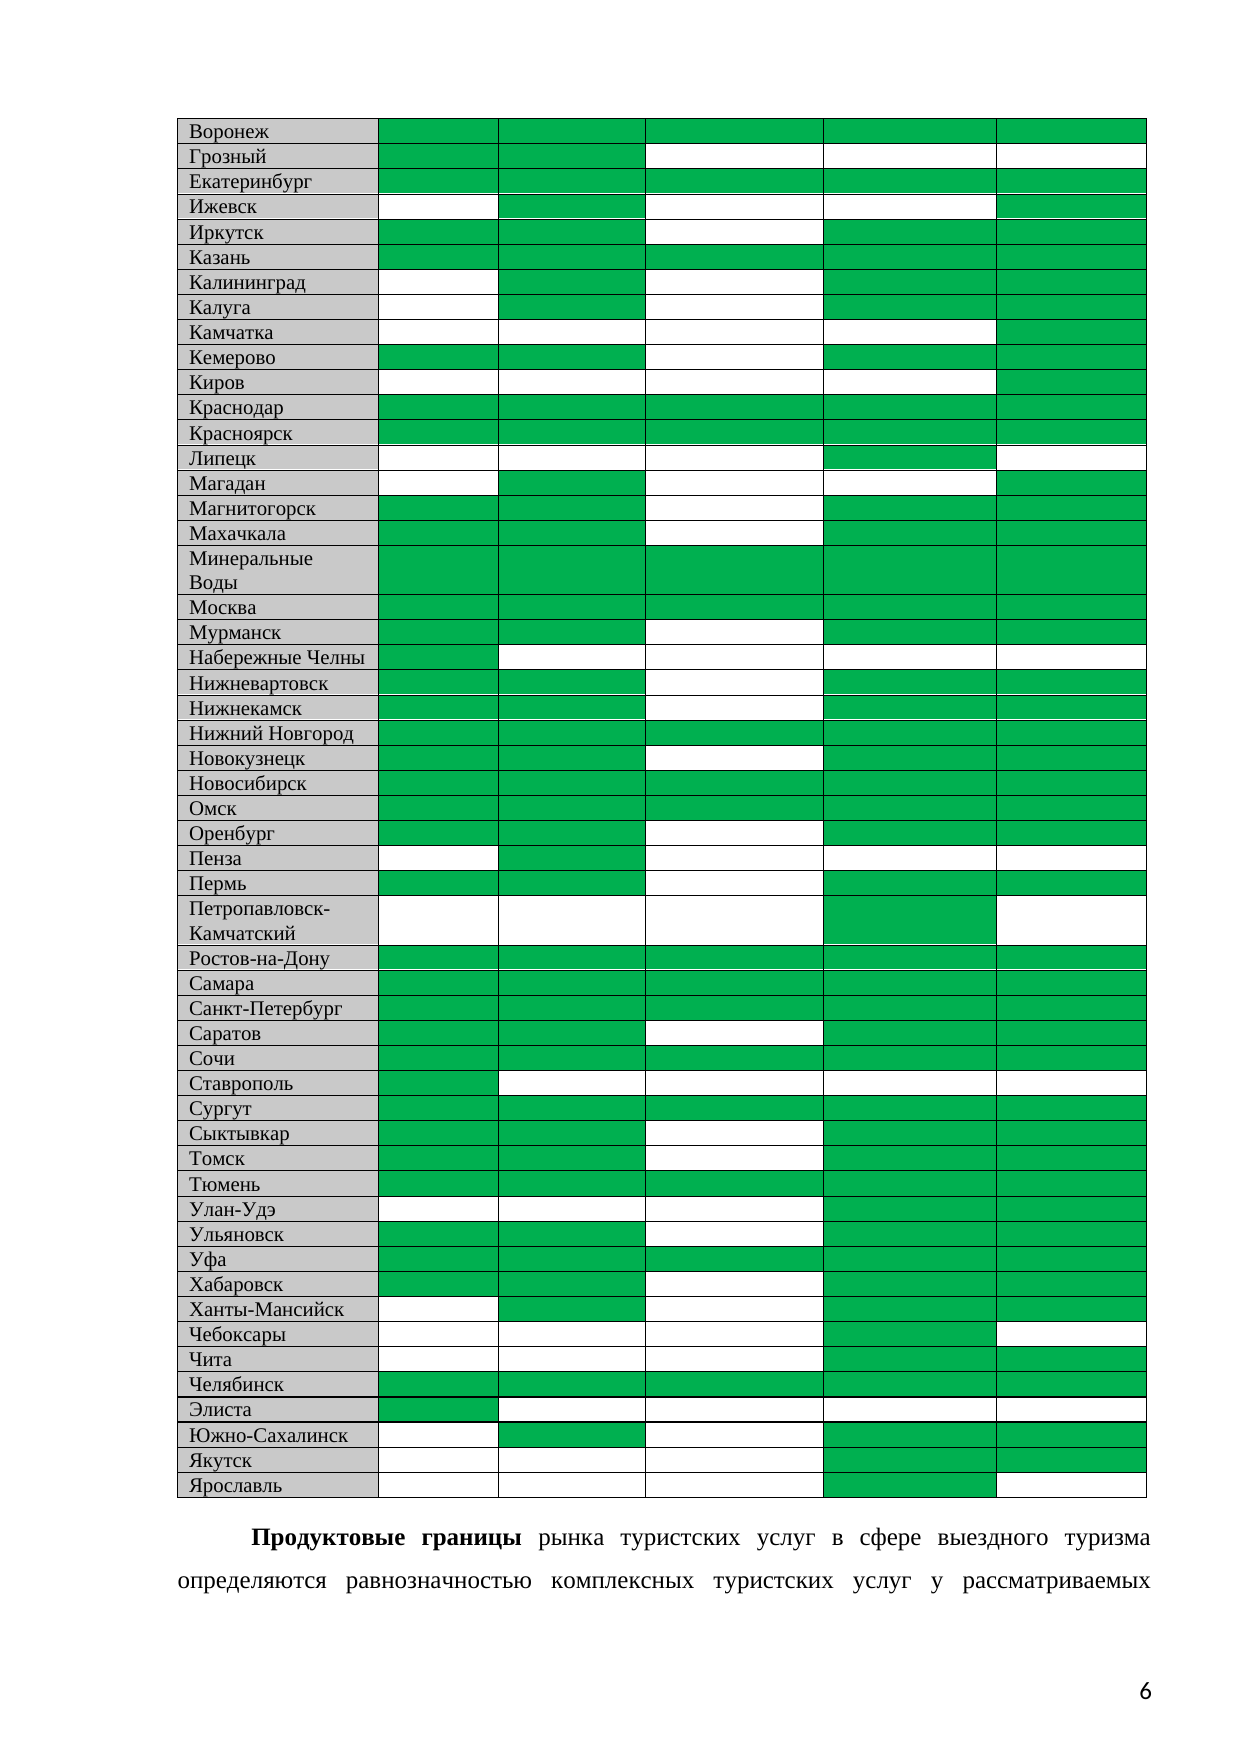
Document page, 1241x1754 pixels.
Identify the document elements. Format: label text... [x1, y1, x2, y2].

table_cell [646, 144, 823, 168]
table_cell [997, 471, 1146, 495]
table_cell [824, 1448, 996, 1472]
table_cell [379, 896, 498, 944]
table_cell [379, 1222, 498, 1246]
table_cell [824, 620, 996, 644]
table_cell [646, 1046, 823, 1070]
table_cell [499, 1423, 645, 1447]
table_cell [379, 620, 498, 644]
table_cell [824, 195, 996, 218]
table_cell [824, 119, 996, 143]
table_cell [499, 320, 645, 344]
table_cell [824, 370, 996, 394]
table_cell Саратов [178, 1021, 378, 1045]
table_cell Магнитогорск [178, 496, 378, 520]
table_cell [824, 1096, 996, 1120]
table_cell [379, 670, 498, 694]
table_cell Новокузнецк [178, 746, 378, 770]
table_cell [646, 1071, 823, 1095]
table_cell Сыктывкар [178, 1121, 378, 1145]
table_cell Екатеринбург [178, 169, 378, 193]
table_cell [824, 295, 996, 319]
table_cell [646, 771, 823, 795]
table_cell [997, 1121, 1146, 1145]
table_cell Оренбург [178, 821, 378, 845]
table_cell [646, 1398, 823, 1421]
table_cell [824, 1423, 996, 1447]
table_cell [824, 270, 996, 294]
table_cell Чита [178, 1347, 378, 1371]
table_cell [997, 1071, 1146, 1095]
table_cell [646, 370, 823, 394]
table_cell [379, 1096, 498, 1120]
table_cell [646, 595, 823, 619]
table_cell [824, 471, 996, 495]
table_cell [499, 270, 645, 294]
table_cell [499, 1071, 645, 1095]
table_cell [997, 1372, 1146, 1396]
table_cell [997, 144, 1146, 168]
table_cell [499, 721, 645, 745]
table_cell [379, 1197, 498, 1221]
table_cell [499, 595, 645, 619]
table_cell [646, 871, 823, 895]
table_cell [379, 595, 498, 619]
table_cell [824, 871, 996, 895]
table_cell [379, 1423, 498, 1447]
table_cell [499, 1347, 645, 1371]
table_cell [499, 220, 645, 244]
table_cell [997, 1146, 1146, 1170]
table_cell [997, 996, 1146, 1020]
table_cell [824, 996, 996, 1020]
table_cell [499, 620, 645, 644]
table_cell [646, 946, 823, 969]
table_cell [646, 796, 823, 820]
table_cell [824, 846, 996, 870]
table_cell [499, 1272, 645, 1296]
table_cell [499, 420, 645, 444]
table_cell [646, 395, 823, 419]
table_cell [499, 696, 645, 719]
table_cell [499, 370, 645, 394]
table_cell Томск [178, 1146, 378, 1170]
table_cell Пермь [178, 871, 378, 895]
table_cell [997, 620, 1146, 644]
table_cell [499, 645, 645, 669]
table_cell [824, 496, 996, 520]
table_cell [499, 1473, 645, 1497]
table_cell [646, 1322, 823, 1346]
table_cell Самара [178, 971, 378, 995]
table_cell [379, 1171, 498, 1196]
table_cell [646, 1096, 823, 1120]
table_cell [997, 195, 1146, 218]
table_cell Уфа [178, 1247, 378, 1271]
table_cell [824, 796, 996, 820]
table_cell [379, 1146, 498, 1170]
table_cell [379, 471, 498, 495]
table_cell [499, 1222, 645, 1246]
table_cell [824, 821, 996, 845]
table_cell Чебоксары [178, 1322, 378, 1346]
table_cell [824, 946, 996, 969]
table_cell [824, 1322, 996, 1346]
table_cell Ростов-на-Дону [178, 946, 378, 969]
table_cell [499, 144, 645, 168]
table_cell [646, 746, 823, 770]
table_cell [499, 169, 645, 193]
table_cell Ульяновск [178, 1222, 378, 1246]
table_cell [499, 821, 645, 845]
table_cell [646, 245, 823, 269]
table_cell Липецк [178, 446, 378, 469]
table_cell [997, 1197, 1146, 1221]
table_cell [499, 1197, 645, 1221]
table_cell [499, 496, 645, 520]
table_cell Южно-Сахалинск [178, 1423, 378, 1447]
table_cell [824, 420, 996, 444]
table_cell [499, 1372, 645, 1396]
table_cell [379, 946, 498, 969]
table_cell [379, 220, 498, 244]
table_cell Ставрополь [178, 1071, 378, 1095]
table_cell [824, 220, 996, 244]
table_cell [824, 546, 996, 594]
table_cell [379, 521, 498, 545]
table_cell Иркутск [178, 220, 378, 244]
table_cell Петропавловск- Камчатский [178, 896, 378, 944]
table_cell [824, 1121, 996, 1145]
table_cell [379, 1121, 498, 1145]
table_cell [824, 746, 996, 770]
table_cell [499, 1171, 645, 1196]
table_cell [997, 220, 1146, 244]
table_cell [824, 169, 996, 193]
table_cell [646, 169, 823, 193]
table_cell [997, 871, 1146, 895]
table_cell [824, 1247, 996, 1271]
table_cell [379, 696, 498, 719]
table_cell [997, 946, 1146, 969]
table_cell [997, 521, 1146, 545]
table_cell [499, 1322, 645, 1346]
table_cell [646, 220, 823, 244]
table_cell [997, 846, 1146, 870]
table_cell Махачкала [178, 521, 378, 545]
table_cell [379, 546, 498, 594]
table_cell [499, 896, 645, 944]
table_cell [997, 1398, 1146, 1421]
table_cell Улан-Удэ [178, 1197, 378, 1221]
table_cell [379, 345, 498, 369]
table_cell [824, 245, 996, 269]
table_cell Ярославль [178, 1473, 378, 1497]
table_cell [824, 1046, 996, 1070]
table_cell [824, 696, 996, 719]
table_cell Пенза [178, 846, 378, 870]
table_cell [997, 796, 1146, 820]
table_cell Нижний Новгород [178, 721, 378, 745]
table_cell [997, 270, 1146, 294]
table_cell [646, 345, 823, 369]
table_cell [997, 320, 1146, 344]
table_cell Мурманск [178, 620, 378, 644]
table_cell [824, 1197, 996, 1221]
table_cell [379, 496, 498, 520]
table_cell [824, 1473, 996, 1497]
table_cell [646, 896, 823, 944]
table_cell [646, 1121, 823, 1145]
table_cell Новосибирск [178, 771, 378, 795]
table_cell [824, 320, 996, 344]
table_cell [824, 1146, 996, 1170]
table_cell [646, 420, 823, 444]
table_cell [997, 1423, 1146, 1447]
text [177, 1522, 1152, 1594]
table_cell [824, 1297, 996, 1321]
table_cell Сочи [178, 1046, 378, 1070]
table_cell [824, 1021, 996, 1045]
table_cell [824, 345, 996, 369]
table_cell [646, 270, 823, 294]
table_cell [997, 1473, 1146, 1497]
table_cell Нижневартовск [178, 670, 378, 694]
table_cell Воронеж [178, 119, 378, 143]
table_cell [379, 796, 498, 820]
table_cell [824, 1372, 996, 1396]
table_cell [997, 1021, 1146, 1045]
table_cell [499, 1398, 645, 1421]
table_cell [997, 746, 1146, 770]
table_cell [997, 169, 1146, 193]
table_cell [997, 546, 1146, 594]
table_cell [646, 1272, 823, 1296]
table_cell [379, 169, 498, 193]
table_cell [997, 245, 1146, 269]
table_cell [997, 1222, 1146, 1246]
table_cell [997, 496, 1146, 520]
table_cell [499, 546, 645, 594]
table_cell Магадан [178, 471, 378, 495]
table_cell [997, 1046, 1146, 1070]
table_cell [997, 821, 1146, 845]
table_cell Грозный [178, 144, 378, 168]
table_cell Ханты-Мансийск [178, 1297, 378, 1321]
table_cell [499, 1121, 645, 1145]
table_cell [997, 721, 1146, 745]
table_cell [499, 1096, 645, 1120]
table_cell [499, 119, 645, 143]
table_cell [646, 846, 823, 870]
table_cell [997, 896, 1146, 944]
table_cell Якутск [178, 1448, 378, 1472]
table_cell [379, 295, 498, 319]
table_cell [499, 971, 645, 995]
table_cell [379, 1473, 498, 1497]
table_cell [499, 1448, 645, 1472]
table_cell [379, 195, 498, 218]
table_cell [997, 370, 1146, 394]
table_cell [379, 1297, 498, 1321]
table_cell Омск [178, 796, 378, 820]
table_cell [997, 771, 1146, 795]
table_cell [499, 245, 645, 269]
table_cell [824, 1071, 996, 1095]
table_cell [646, 546, 823, 594]
table_cell [824, 1398, 996, 1421]
table_cell [997, 345, 1146, 369]
table_cell [646, 496, 823, 520]
table_cell [824, 645, 996, 669]
table_cell [379, 1372, 498, 1396]
table_cell Минеральные Воды [178, 546, 378, 594]
table_cell [824, 670, 996, 694]
table_cell [499, 670, 645, 694]
table_cell [824, 1222, 996, 1246]
table_cell [499, 796, 645, 820]
table_cell [997, 295, 1146, 319]
table_cell Краснодар [178, 395, 378, 419]
table_cell [379, 771, 498, 795]
table_cell [379, 721, 498, 745]
table_cell Нижнекамск [178, 696, 378, 719]
table_cell [824, 1347, 996, 1371]
table_cell [646, 821, 823, 845]
table_cell [824, 595, 996, 619]
table_cell [824, 446, 996, 469]
table_cell [646, 119, 823, 143]
table_cell [646, 1021, 823, 1045]
table_cell [499, 946, 645, 969]
table_cell [997, 1247, 1146, 1271]
table_cell Элиста [178, 1398, 378, 1421]
table_cell [379, 1247, 498, 1271]
table_cell [646, 620, 823, 644]
table_cell [379, 144, 498, 168]
table_cell [499, 1046, 645, 1070]
table_cell [997, 1096, 1146, 1120]
table_cell Набережные Челны [178, 645, 378, 669]
table_cell [824, 771, 996, 795]
table_cell Тюмень [178, 1171, 378, 1196]
table_cell [824, 1272, 996, 1296]
table_cell [824, 721, 996, 745]
table_cell [997, 595, 1146, 619]
table_cell [997, 645, 1146, 669]
table_cell [824, 395, 996, 419]
table_cell Хабаровск [178, 1272, 378, 1296]
table_cell [646, 295, 823, 319]
table_cell [379, 1448, 498, 1472]
table_cell [379, 971, 498, 995]
table_cell [379, 645, 498, 669]
table_cell [379, 746, 498, 770]
table_cell [379, 245, 498, 269]
table_cell [499, 771, 645, 795]
table_cell [646, 1372, 823, 1396]
table_cell [997, 1448, 1146, 1472]
table_cell [499, 195, 645, 218]
table_cell [997, 670, 1146, 694]
table_cell [379, 420, 498, 444]
table_cell Санкт-Петербург [178, 996, 378, 1020]
table_cell [379, 1398, 498, 1421]
table_cell [646, 1222, 823, 1246]
table_cell [997, 1347, 1146, 1371]
table_cell [824, 1171, 996, 1196]
table_cell [824, 144, 996, 168]
table_cell [997, 420, 1146, 444]
table_cell [646, 195, 823, 218]
table_cell [824, 896, 996, 944]
table_cell [646, 1347, 823, 1371]
table_cell Москва [178, 595, 378, 619]
table_cell [997, 971, 1146, 995]
table_cell [646, 1448, 823, 1472]
table_cell [379, 996, 498, 1020]
table_cell [646, 1473, 823, 1497]
table_cell [379, 119, 498, 143]
table_cell [646, 1247, 823, 1271]
table_cell [379, 1071, 498, 1095]
table_cell [499, 395, 645, 419]
table_cell [997, 395, 1146, 419]
table_cell [646, 1146, 823, 1170]
table_cell [499, 1297, 645, 1321]
table_cell [499, 871, 645, 895]
table_cell [997, 446, 1146, 469]
table_cell [997, 1272, 1146, 1296]
table_cell [379, 446, 498, 469]
table_cell [997, 1171, 1146, 1196]
table_cell [646, 996, 823, 1020]
table_cell Красноярск [178, 420, 378, 444]
table_cell [499, 1146, 645, 1170]
table_cell [499, 471, 645, 495]
table_cell [379, 1347, 498, 1371]
table_cell Киров [178, 370, 378, 394]
table_cell [646, 521, 823, 545]
table_cell [379, 821, 498, 845]
table_cell Калуга [178, 295, 378, 319]
table_cell [499, 345, 645, 369]
table_cell [499, 846, 645, 870]
table_cell Калининград [178, 270, 378, 294]
table_cell [379, 871, 498, 895]
table_cell [379, 395, 498, 419]
table_cell [646, 1423, 823, 1447]
table_cell Челябинск [178, 1372, 378, 1396]
table_cell [379, 270, 498, 294]
table_cell [997, 119, 1146, 143]
table_cell [379, 1046, 498, 1070]
table_cell [379, 1322, 498, 1346]
table_cell [646, 670, 823, 694]
table_cell [499, 996, 645, 1020]
table_cell [499, 521, 645, 545]
table_cell [997, 1297, 1146, 1321]
table_cell Казань [178, 245, 378, 269]
table_cell Камчатка [178, 320, 378, 344]
table_cell [499, 1247, 645, 1271]
table_cell [379, 320, 498, 344]
table_cell [379, 370, 498, 394]
table_cell [499, 746, 645, 770]
table_cell [824, 971, 996, 995]
table_cell [379, 1272, 498, 1296]
table_cell [646, 696, 823, 719]
table_cell [646, 1297, 823, 1321]
table_cell [379, 1021, 498, 1045]
table_cell [646, 971, 823, 995]
table_cell Ижевск [178, 195, 378, 218]
table_cell [646, 645, 823, 669]
table_cell [646, 471, 823, 495]
table_cell [499, 446, 645, 469]
table_cell [379, 846, 498, 870]
table_cell [997, 696, 1146, 719]
table_cell [646, 1197, 823, 1221]
table_cell [646, 320, 823, 344]
table_cell Сургут [178, 1096, 378, 1120]
table_cell Кемерово [178, 345, 378, 369]
table_cell [646, 446, 823, 469]
table_cell [646, 1171, 823, 1196]
table_cell [824, 521, 996, 545]
table_cell [997, 1322, 1146, 1346]
table_cell [499, 1021, 645, 1045]
table_cell [499, 295, 645, 319]
table_cell [646, 721, 823, 745]
